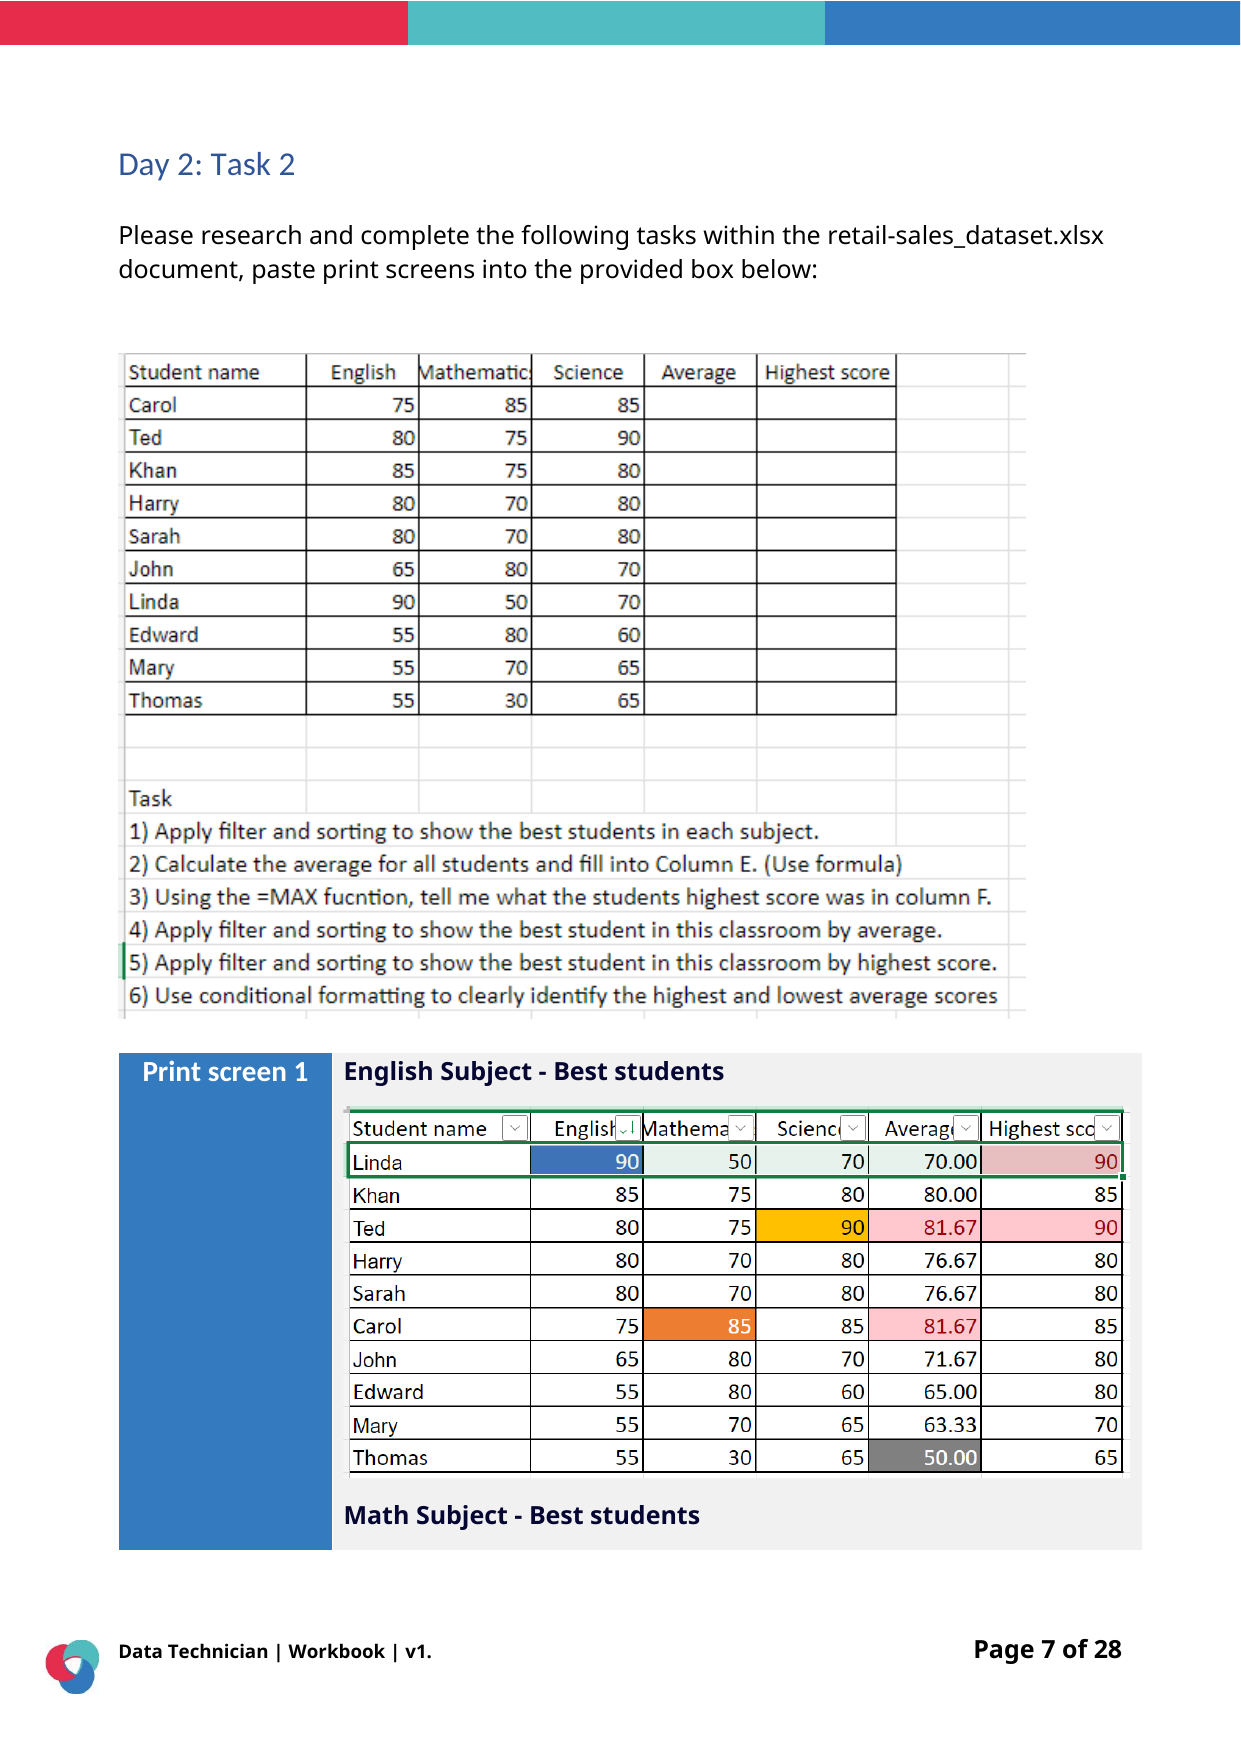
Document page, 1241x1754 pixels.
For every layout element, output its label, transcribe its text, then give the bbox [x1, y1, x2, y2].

subtitle Day 2: Task 2 [118, 143, 1122, 184]
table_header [333, 1053, 1142, 1550]
picture [343, 1106, 1131, 1478]
table_header Print screen 1 [119, 1053, 332, 1550]
picture [118, 353, 1027, 1019]
text Please research and complete the following tasks within the retail-sales_dataset.xlsx document, paste print screens into the provided box below: [118, 218, 1122, 286]
picture [45, 1640, 100, 1694]
